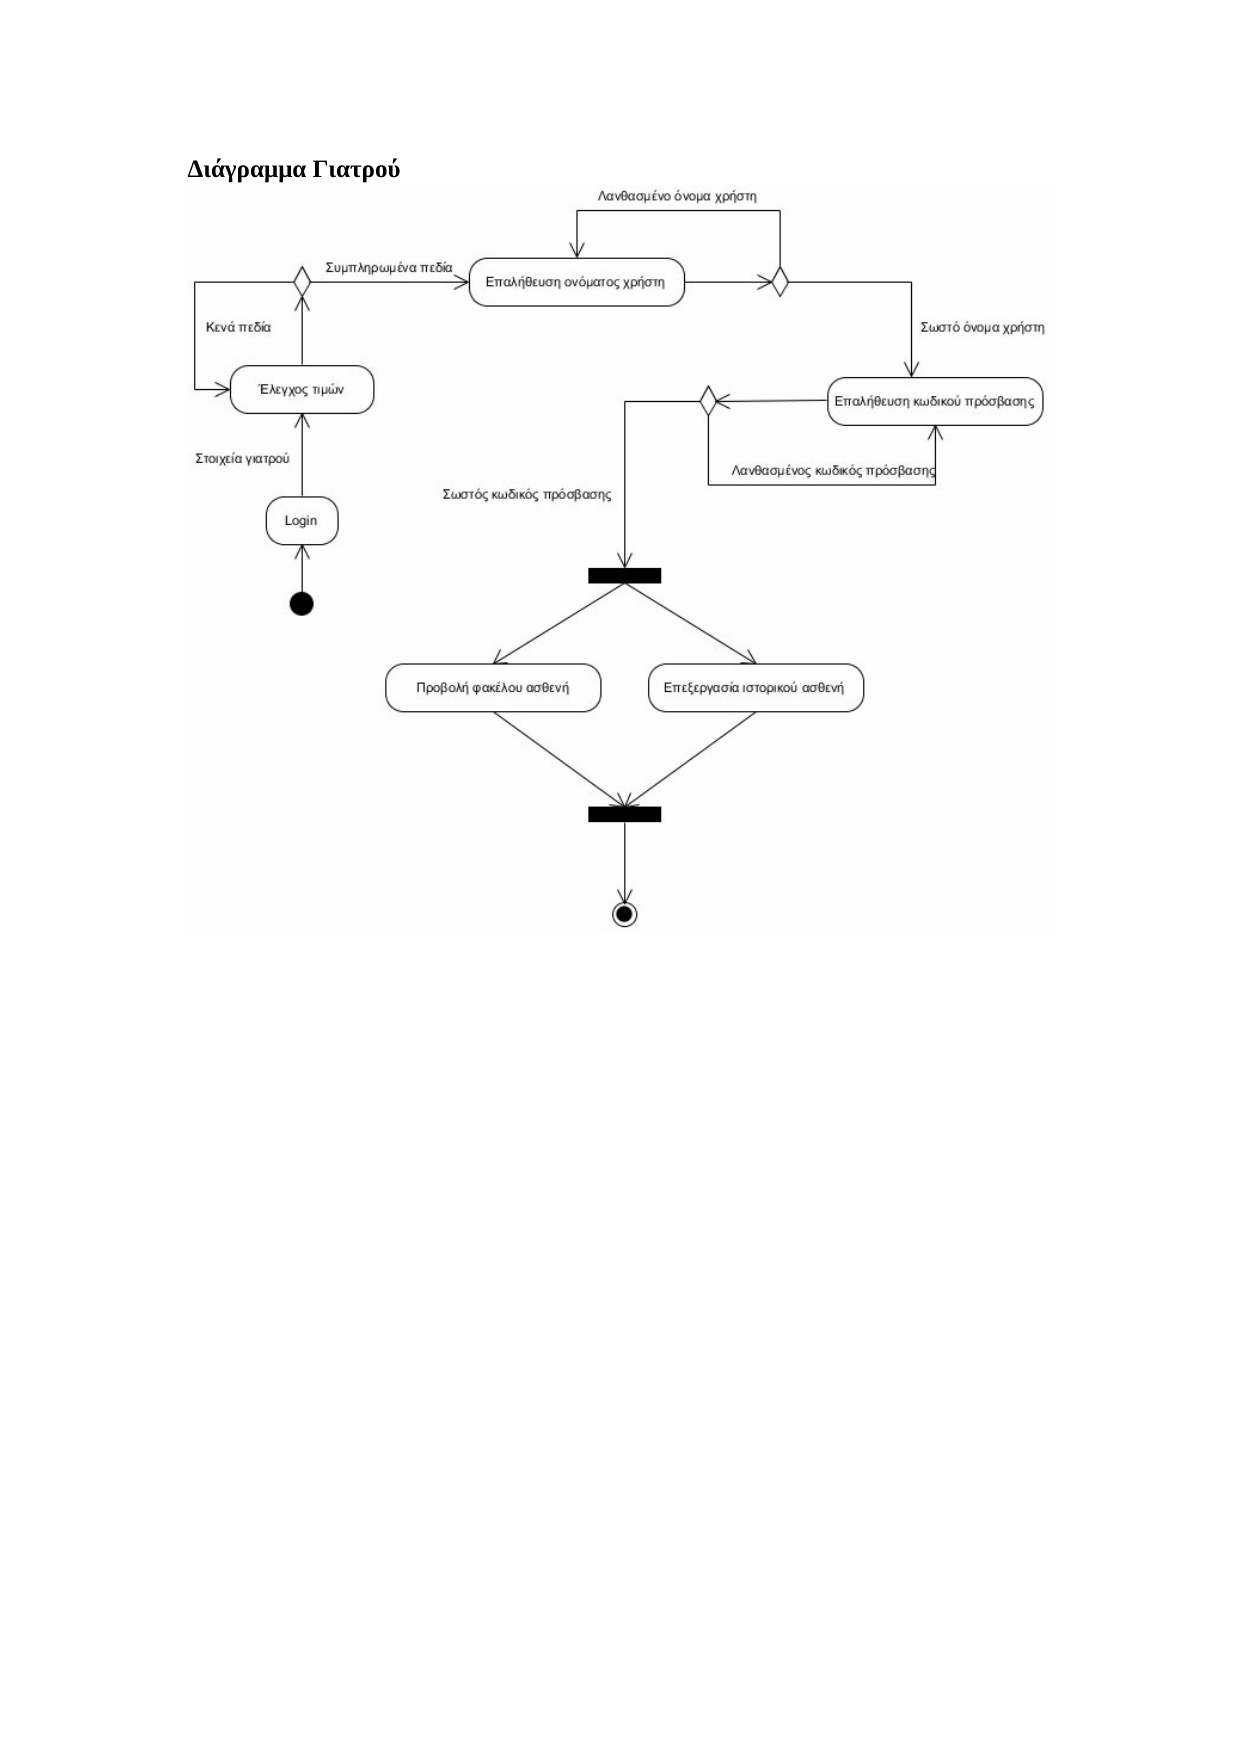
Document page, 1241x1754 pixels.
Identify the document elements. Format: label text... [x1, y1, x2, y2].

picture [187, 185, 1052, 932]
subtitle Διάγραμμα Γιατρού [187, 154, 1053, 183]
